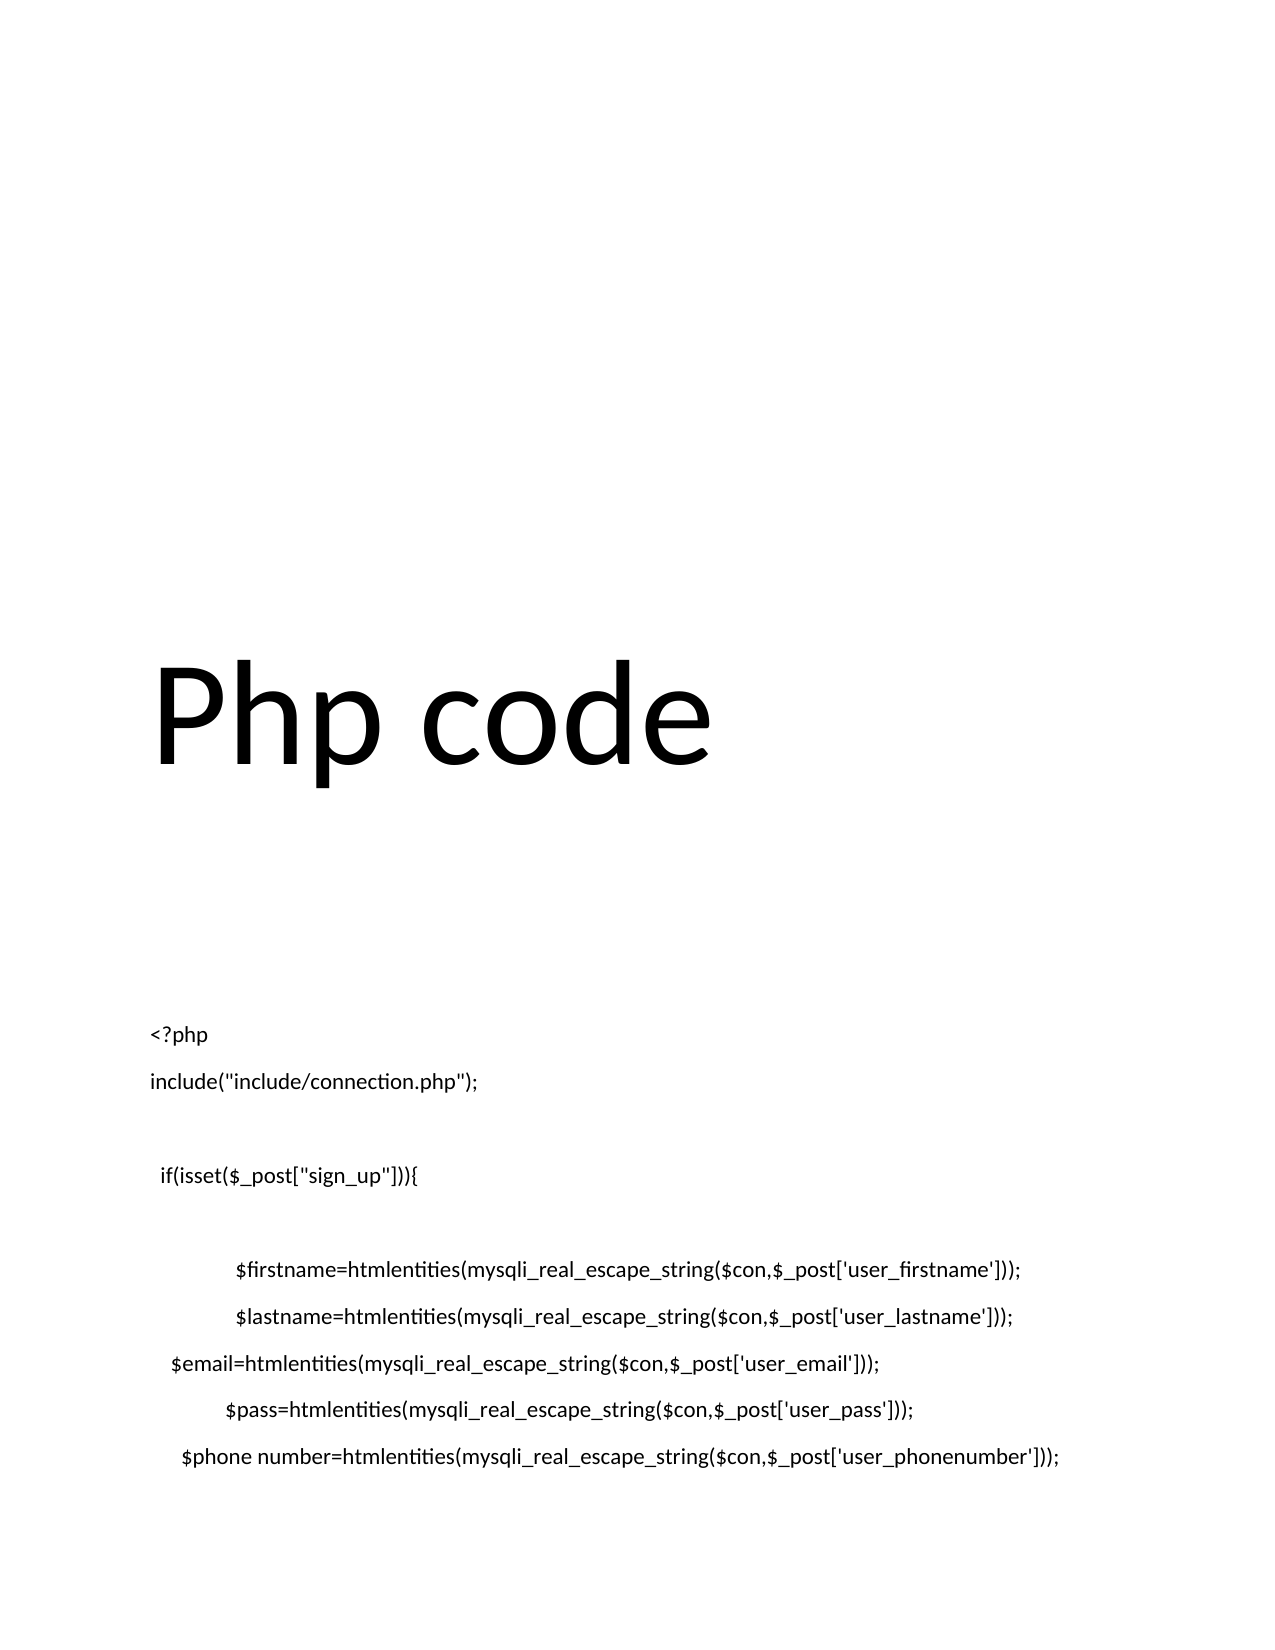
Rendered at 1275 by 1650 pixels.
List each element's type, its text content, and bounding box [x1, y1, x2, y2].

text $lastname=htmlentities(mysqli_real_escape_string($con,$_post['user_lastname'])); [150, 1302, 1125, 1330]
text $pass=htmlentities(mysqli_real_escape_string($con,$_post['user_pass'])); [150, 1396, 1125, 1424]
text <?php [150, 1021, 1125, 1049]
text $email=htmlentities(mysqli_real_escape_string($con,$_post['user_email'])); [150, 1349, 1125, 1377]
text include("include/connection.php"); [150, 1067, 1125, 1096]
text if(isset($_post["sign_up"])){ [150, 1161, 1125, 1189]
text $firstname=htmlentities(mysqli_real_escape_string($con,$_post['user_firstname'])); [150, 1255, 1125, 1283]
text $phone number=htmlentities(mysqli_real_escape_string($con,$_post['user_phonenumber'])); [150, 1442, 1125, 1471]
text Php code [150, 619, 1125, 802]
